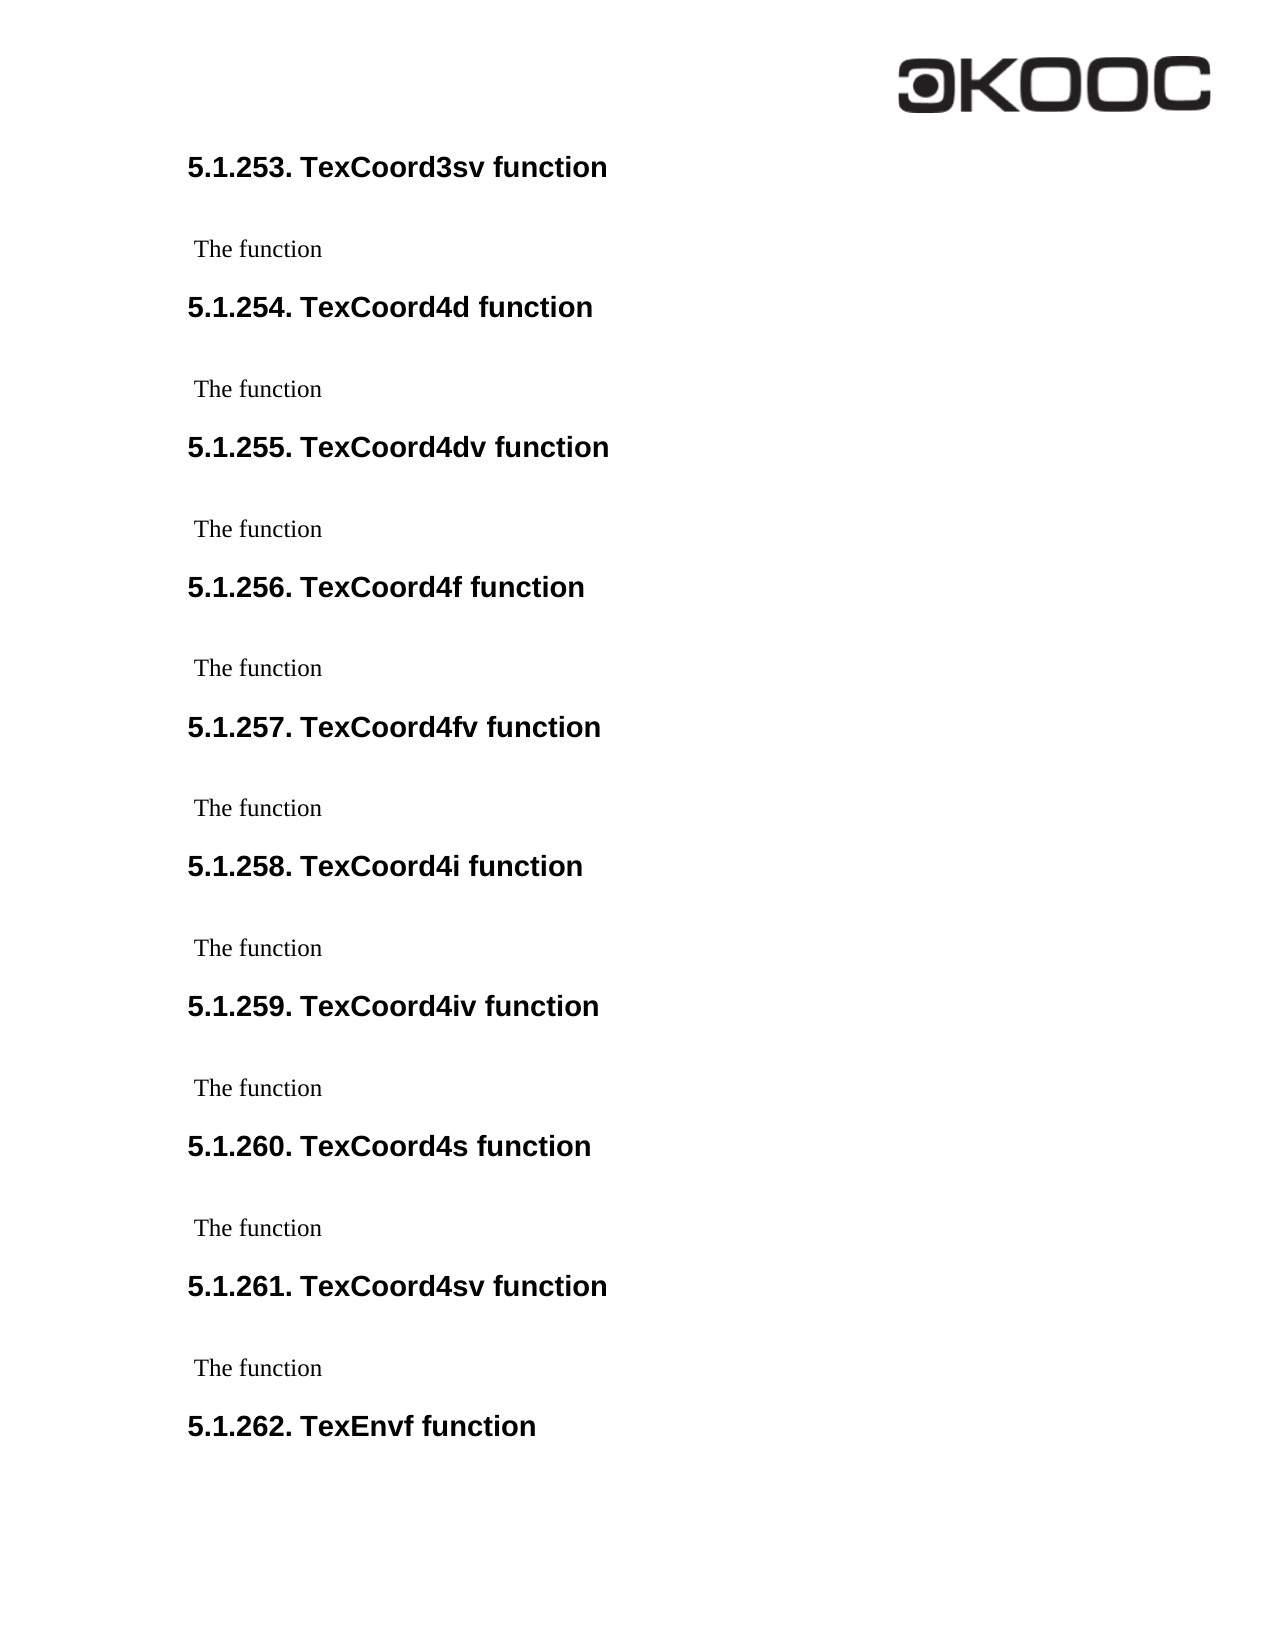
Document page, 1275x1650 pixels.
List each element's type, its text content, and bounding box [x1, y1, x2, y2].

text The function [187, 1353, 1125, 1382]
text The function [187, 374, 1125, 402]
text The function [187, 1073, 1125, 1102]
list TexCoord4sv function [187, 1269, 1125, 1303]
text The function [187, 653, 1125, 682]
text The function [187, 514, 1125, 542]
text The function [187, 1213, 1125, 1242]
text The function [187, 933, 1125, 962]
list TexCoord4i function [187, 849, 1125, 883]
list TexCoord4iv function [187, 989, 1125, 1023]
list TexCoord4dv function [187, 430, 1125, 463]
list TexCoord4f function [187, 570, 1125, 603]
picture [898, 56, 1211, 113]
list TexEnvf function [187, 1409, 1125, 1443]
list TexCoord3sv function [187, 150, 1125, 183]
list TexCoord4fv function [187, 709, 1125, 743]
text The function [187, 793, 1125, 822]
text The function [187, 234, 1125, 263]
list TexCoord4s function [187, 1129, 1125, 1163]
list TexCoord4d function [187, 290, 1125, 323]
